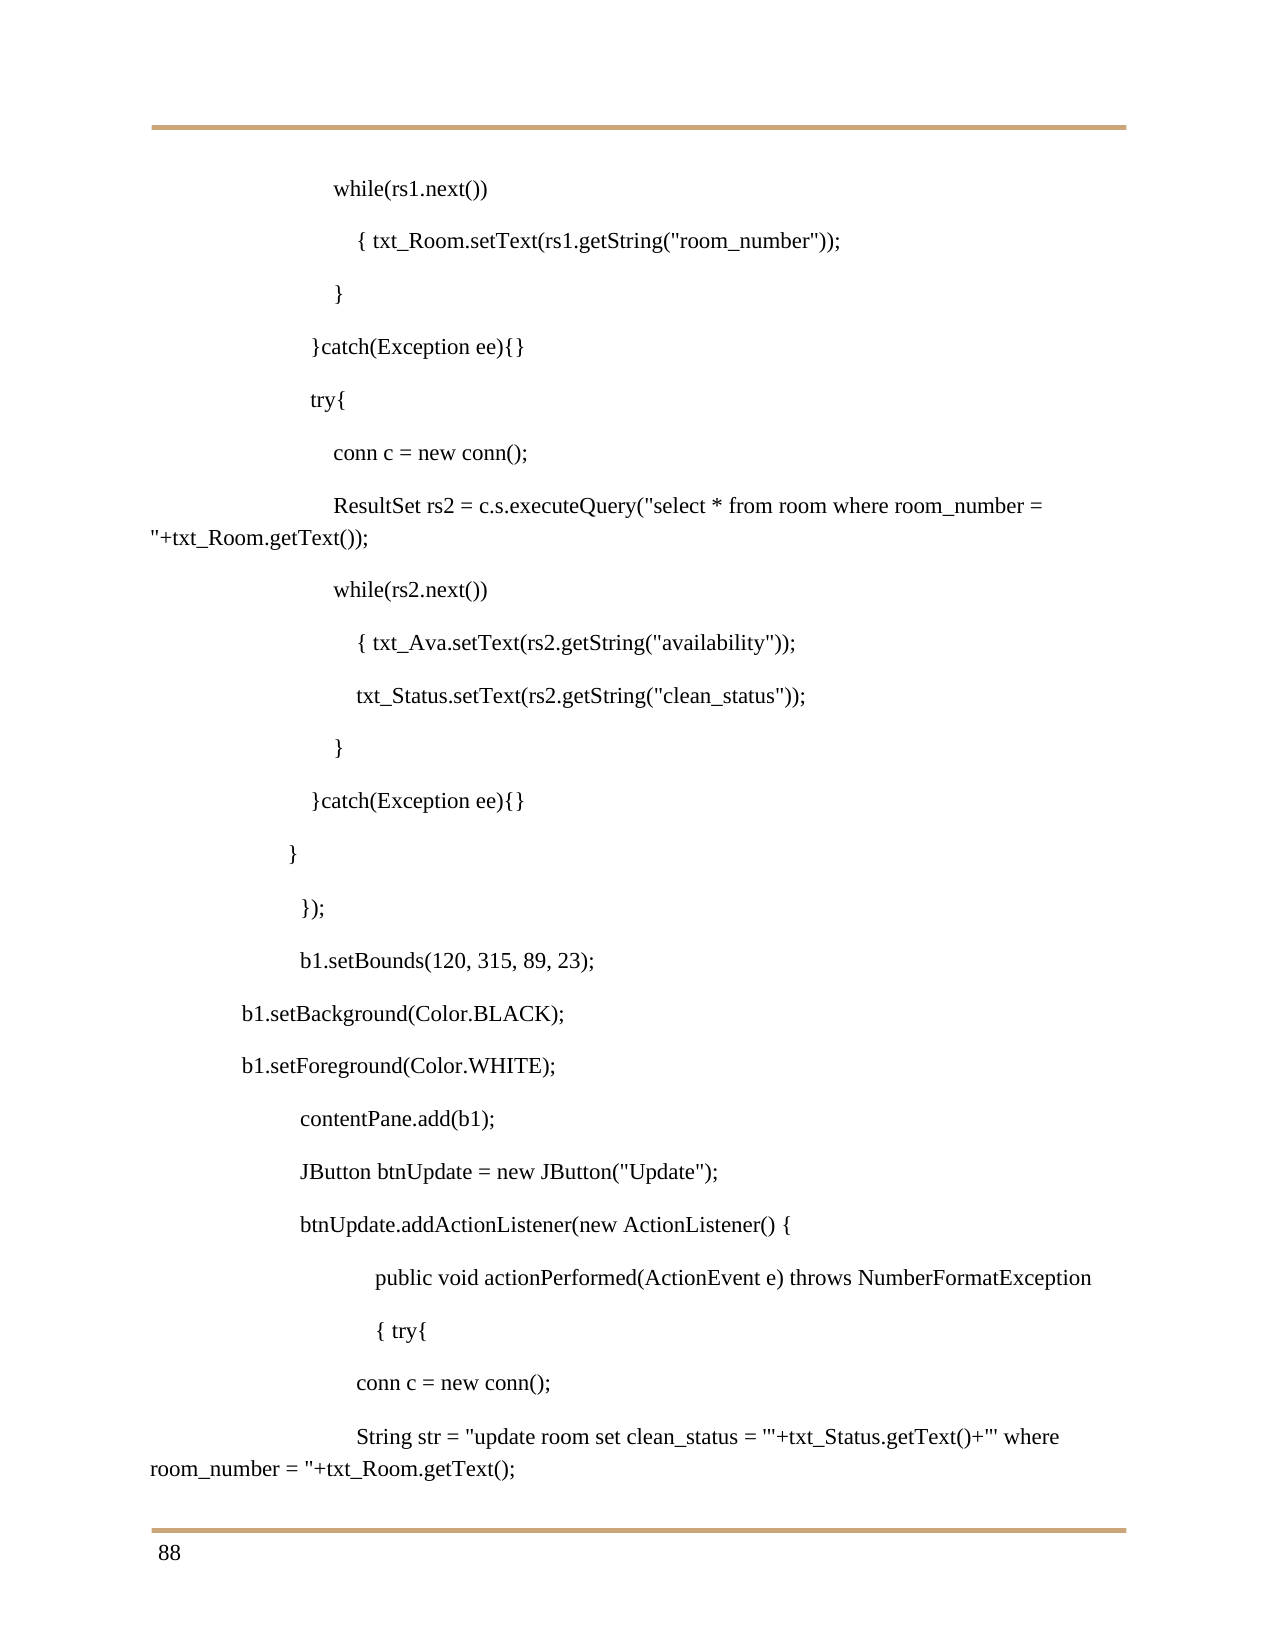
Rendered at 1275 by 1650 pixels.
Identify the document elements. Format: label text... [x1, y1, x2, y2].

text }catch(Exception ee){} try{ [310, 333, 528, 413]
text conn c = new conn(); [333, 439, 1244, 465]
text conn c = new conn(); [356, 1370, 1244, 1396]
text while(rs1.next()){ txt_Room.setText(rs1.getString("room_number")); [333, 174, 953, 254]
text } [333, 280, 1244, 307]
text JButton btnUpdate = new JButton("Update"); btnUpdate.addActionListener(new ActionListener() { [300, 1158, 953, 1238]
text } [287, 841, 1244, 867]
text } [333, 734, 1244, 761]
text ResultSet rs2 = c.s.executeQuery("select * from room where room_number = "+txt_Room.getText()); [150, 492, 1117, 551]
text b1.setBounds(120, 315, 89, 23); b1.setBackground(Color.BLACK); b1.setForeground(Color.WHITE); [242, 947, 597, 1079]
text }); [300, 894, 1244, 920]
text String str = "update room set clean_status = '"+txt_Status.getText()+"' where room_number = "+txt_Room.getText(); [150, 1423, 1117, 1481]
text public void actionPerformed(ActionEvent e) throws NumberFormatException { try{ [375, 1264, 1117, 1343]
text while(rs2.next()){ txt_Ava.setText(rs2.getString("availability")); txt_Status.setText(rs2.getString("clean_status")); [333, 576, 820, 708]
picture [151, 125, 1127, 130]
text contentPane.add(b1); [300, 1106, 1244, 1132]
text }catch(Exception ee){} [310, 787, 1244, 814]
picture [151, 1528, 1127, 1533]
